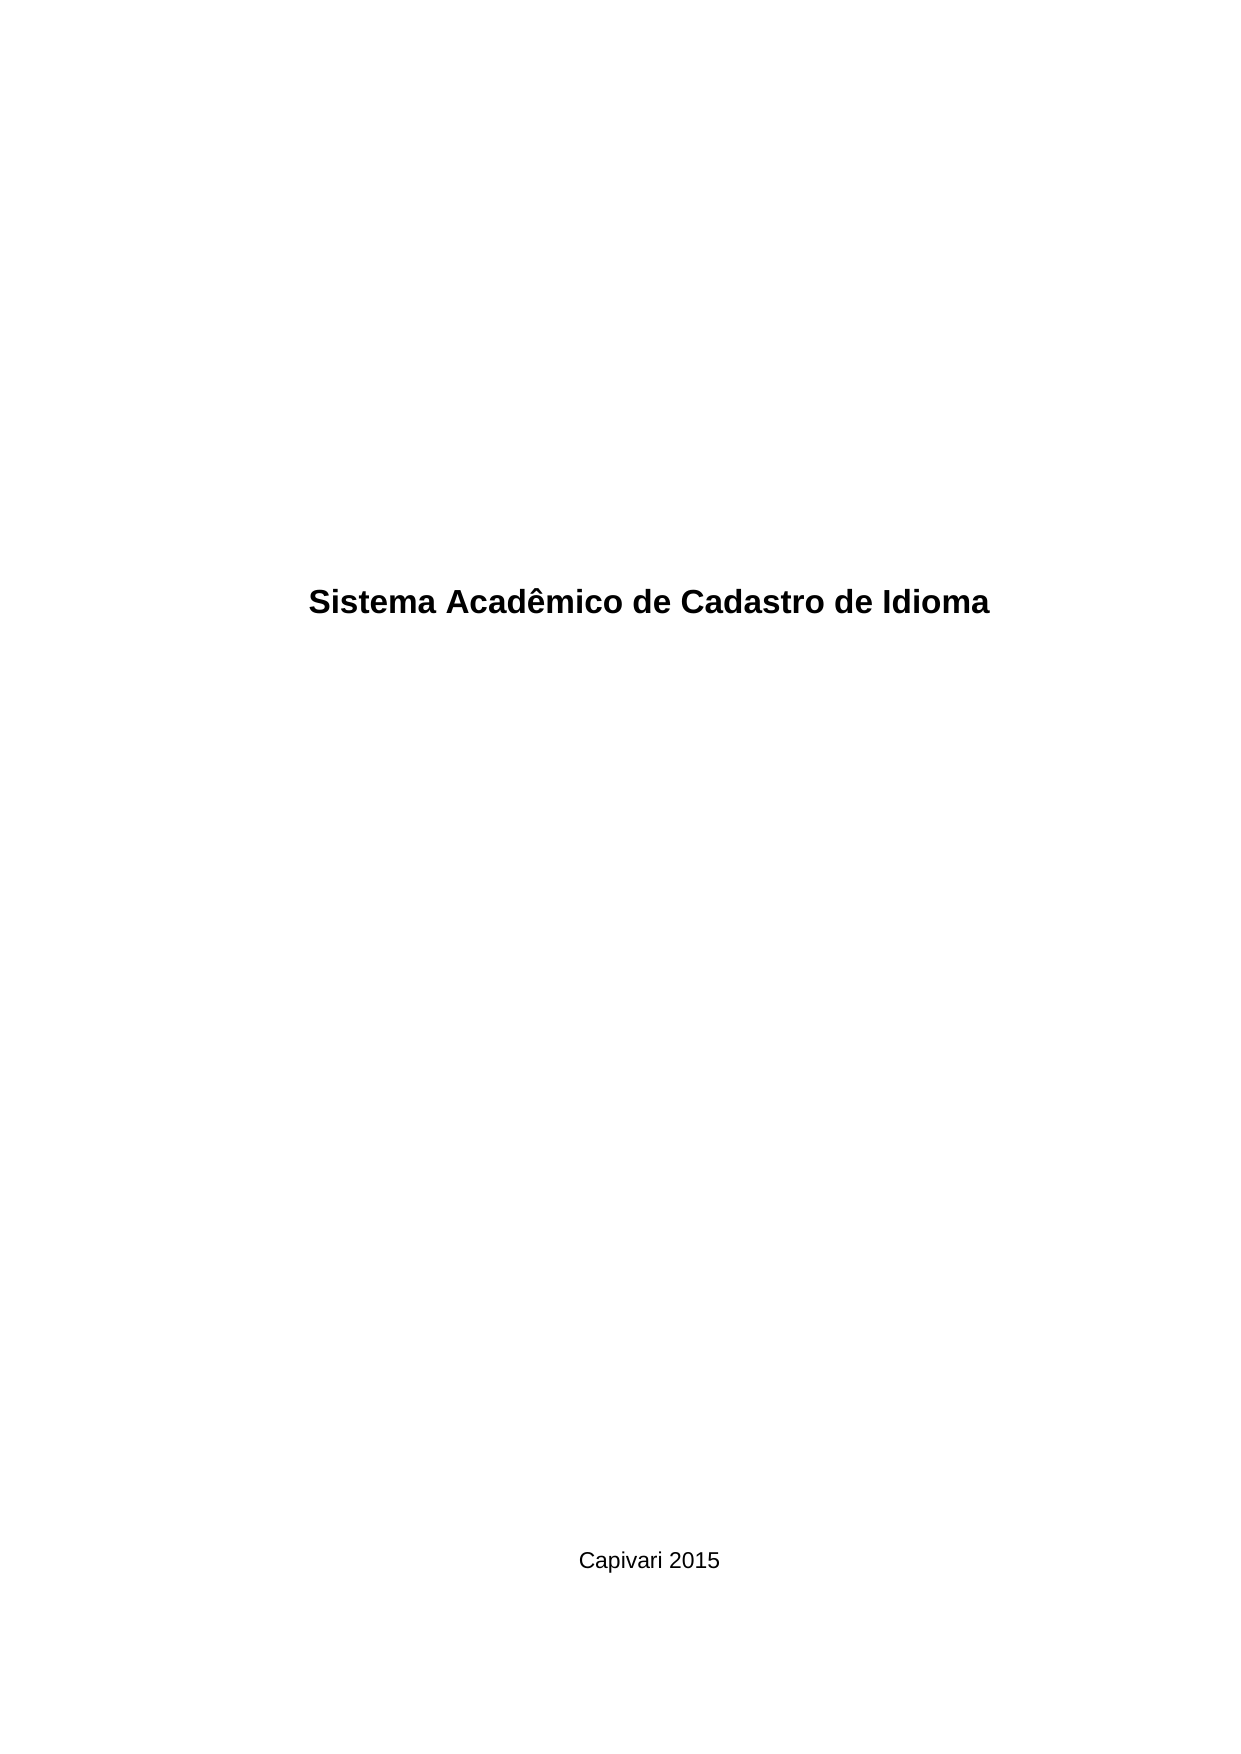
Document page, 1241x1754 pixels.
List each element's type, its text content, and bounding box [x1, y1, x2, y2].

text Sistema Acadêmico de Cadastro de Idioma [192, 582, 1106, 620]
text Capivari 2015 [192, 1547, 1106, 1574]
